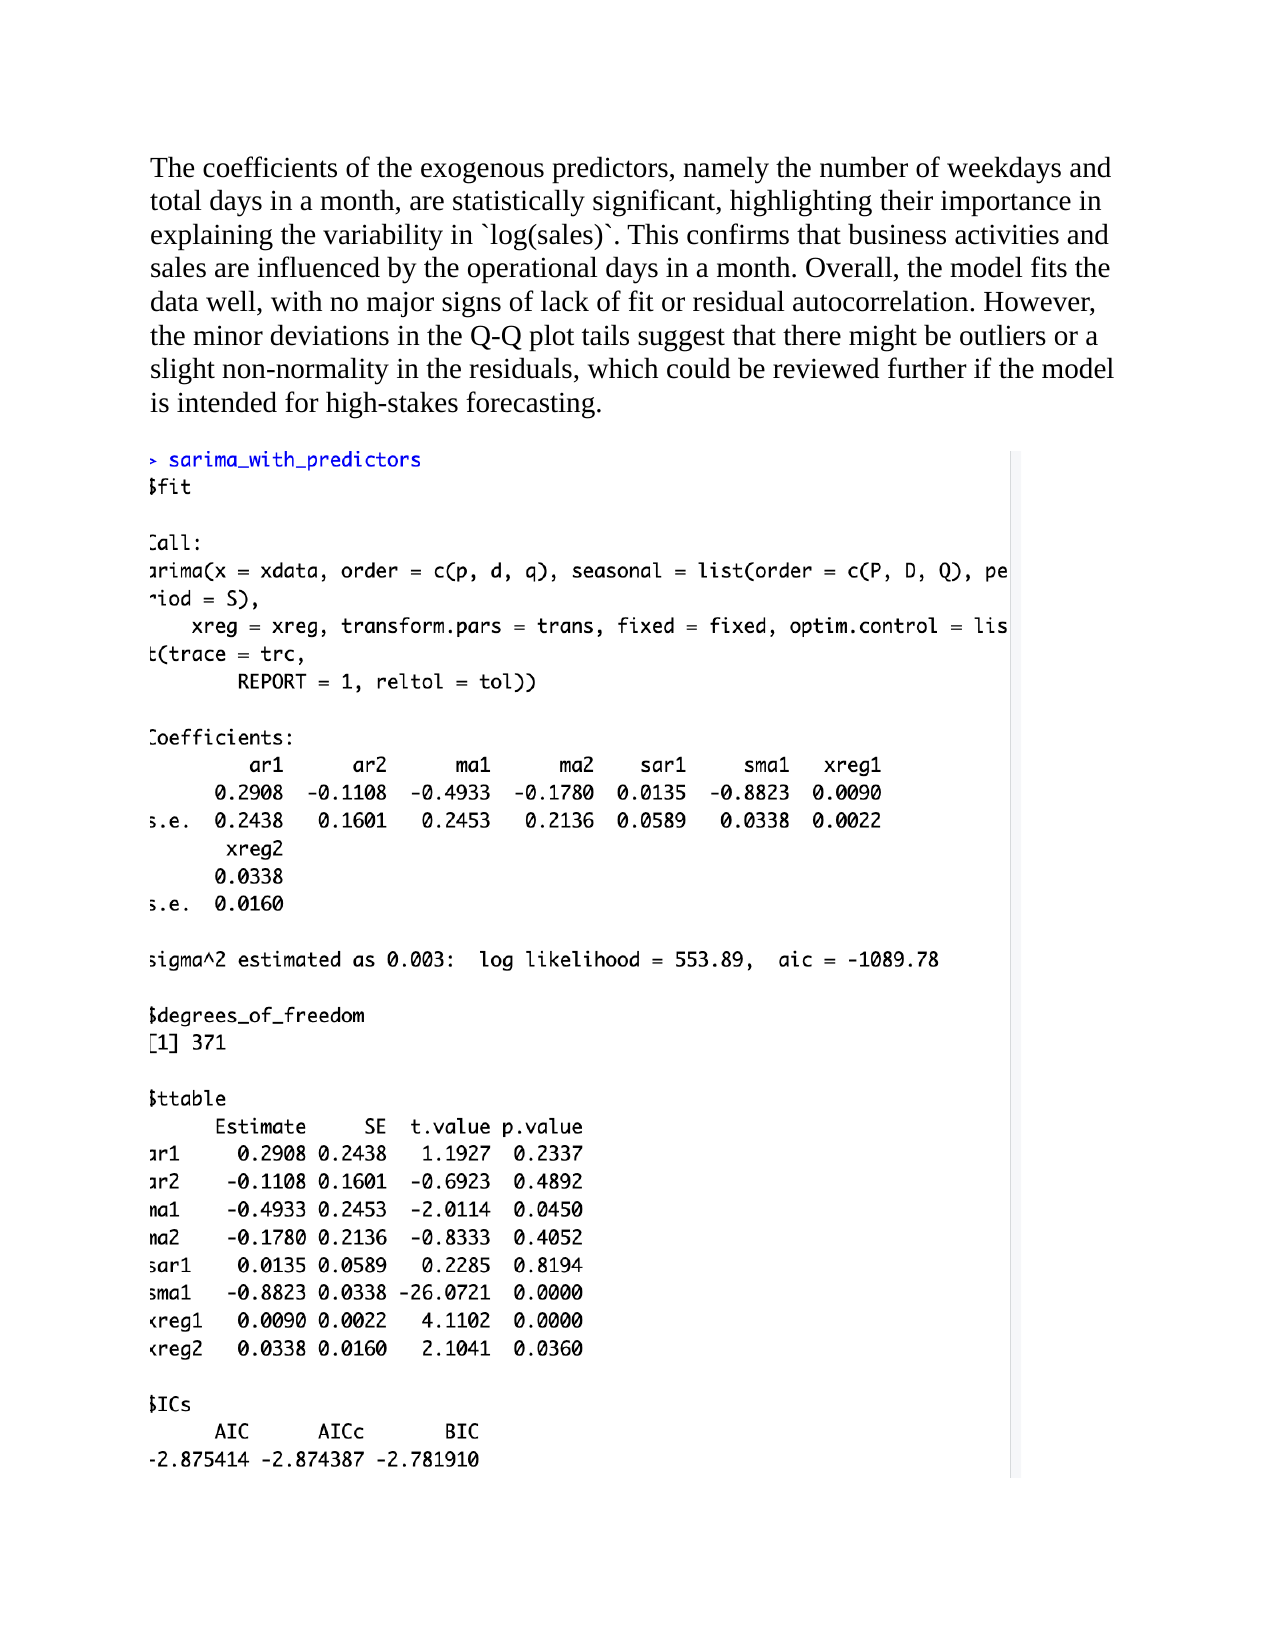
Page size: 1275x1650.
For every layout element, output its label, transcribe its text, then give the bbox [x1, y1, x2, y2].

text The coefficients of the exogenous predictors, namely the number of weekdays and total days in a month, are statistically significant, highlighting their importance in explaining the variability in `log(sales)`. This confirms that business activities and sales are influenced by the operational days in a month. Overall, the model fits the data well, with no major signs of lack of fit or residual autocorrelation. However, the minor deviations in the Q-Q plot tails suggest that there might be outliers or a slight non-normality in the residuals, which could be reviewed further if the model is intended for high-stakes forecasting. [150, 150, 1125, 418]
picture [150, 451, 1022, 1478]
